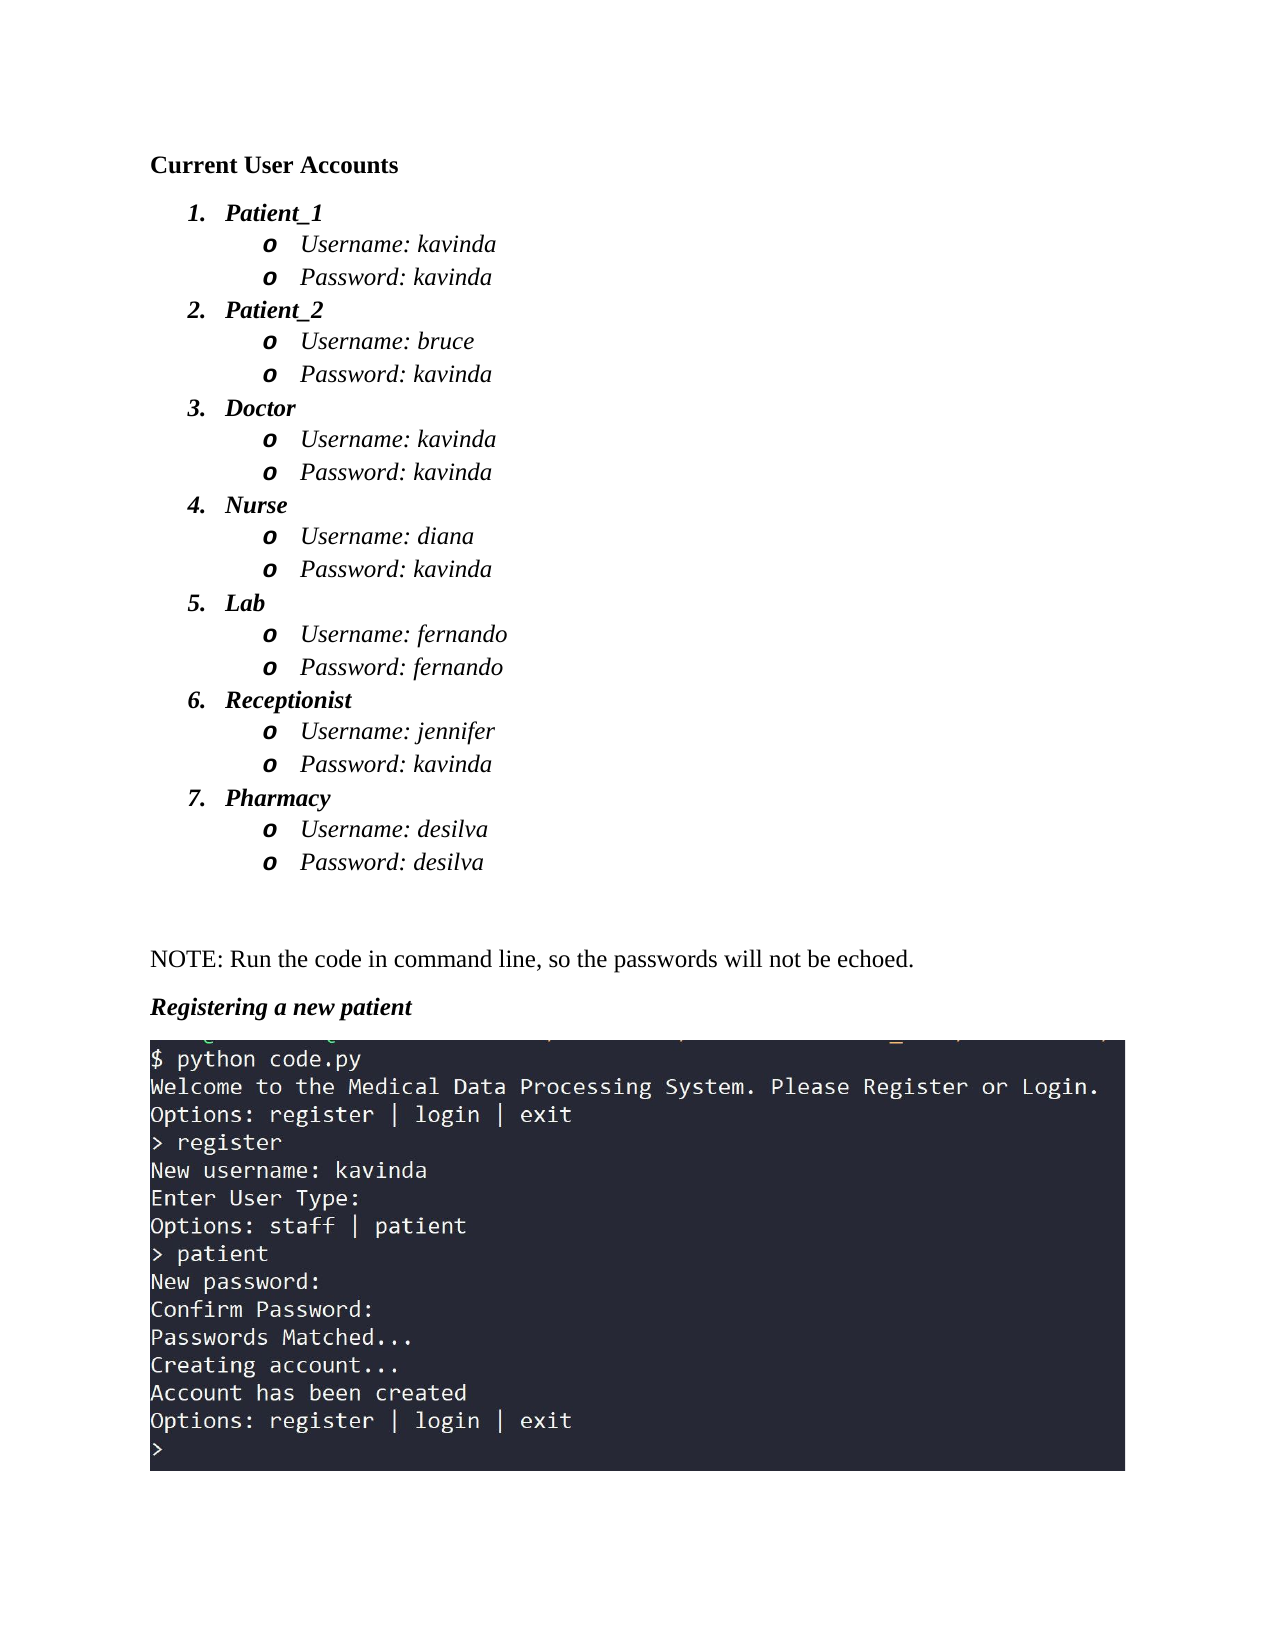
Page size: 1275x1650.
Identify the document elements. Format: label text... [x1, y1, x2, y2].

list Username: kavinda [262, 229, 1125, 259]
list Doctor [187, 393, 1125, 421]
picture [150, 1040, 1125, 1471]
list Password: fernando [262, 652, 1125, 683]
list Username: kavinda [262, 424, 1125, 454]
list Password: kavinda [262, 749, 1125, 780]
list Patient_2 [187, 295, 1125, 324]
text Registering a new patient [150, 992, 1125, 1021]
list Username: fernando [262, 619, 1125, 649]
list Pharmacy [187, 783, 1125, 811]
list Username: bruce [262, 326, 1125, 357]
text Current User Accounts [150, 150, 1125, 179]
text NOTE: Run the code in command line, so the passwords will not be echoed. [150, 944, 1125, 973]
list Password: kavinda [262, 359, 1125, 390]
list Password: desilva [262, 847, 1125, 878]
list Password: kavinda [262, 457, 1125, 488]
list Username: diana [262, 521, 1125, 552]
list Patient_1 [187, 198, 1125, 226]
list Receptionist [187, 685, 1125, 714]
list Password: kavinda [262, 262, 1125, 293]
list Username: desilva [262, 814, 1125, 844]
list Nurse [187, 490, 1125, 519]
list Password: kavinda [262, 554, 1125, 585]
list Lab [187, 588, 1125, 616]
list Username: jennifer [262, 716, 1125, 747]
